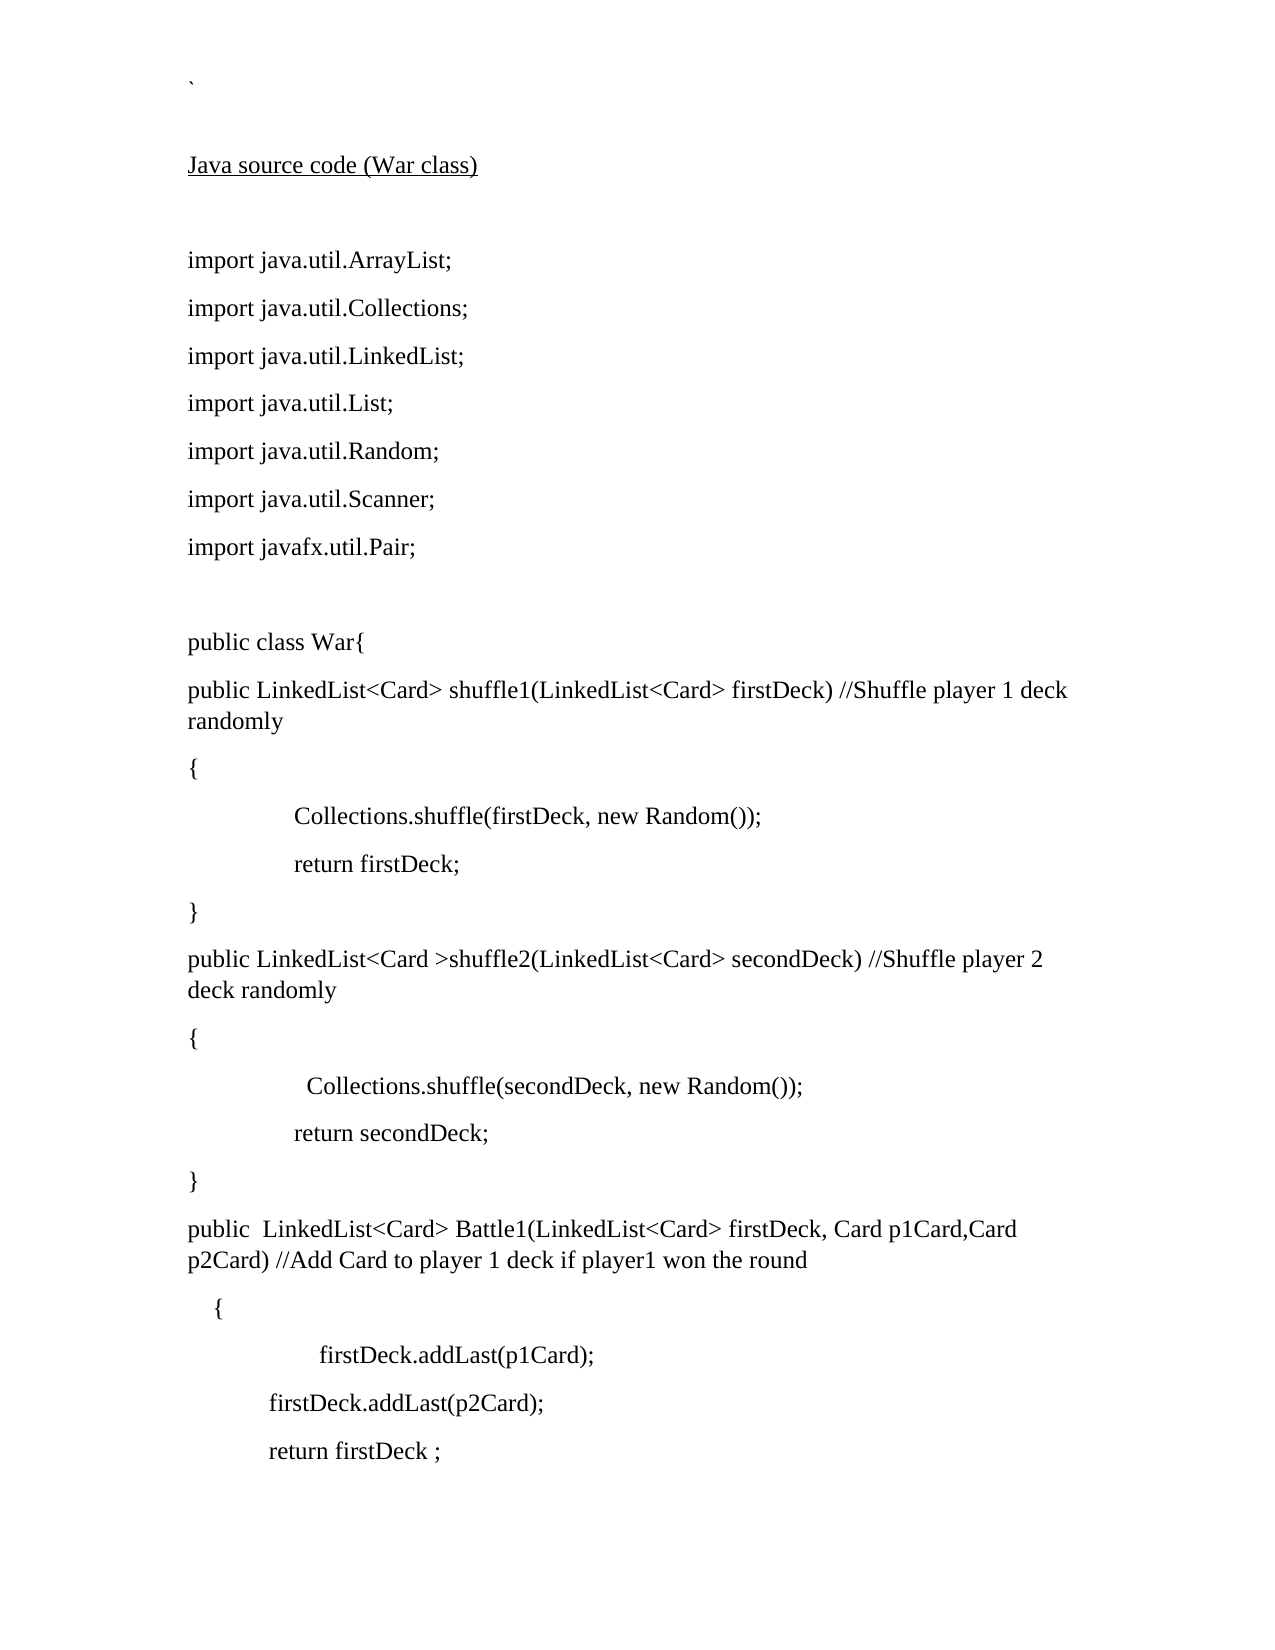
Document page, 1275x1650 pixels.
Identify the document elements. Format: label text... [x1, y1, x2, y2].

text { [187, 1023, 1087, 1052]
text } [187, 897, 1087, 925]
text firstDeck.addLast(p2Card); [187, 1388, 1087, 1417]
text public LinkedList<Card >shuffle2(LinkedList<Card> secondDeck) //Shuffle player 2 deck randomly [187, 944, 1087, 1004]
text public LinkedList<Card> shuffle1(LinkedList<Card> firstDeck) //Shuffle player 1 deck randomly [187, 675, 1087, 734]
text import java.util.ArrayList; [187, 245, 1087, 274]
text import java.util.Scanner; [187, 484, 1087, 513]
text import java.util.Random; [187, 436, 1087, 465]
text import java.util.LinkedList; [187, 341, 1087, 369]
text import java.util.List; [187, 388, 1087, 417]
text public class War{ [187, 627, 1087, 656]
text return secondDeck; [187, 1118, 1087, 1147]
text import java.util.Collections; [187, 293, 1087, 322]
text Collections.shuffle(firstDeck, new Random()); [187, 801, 1087, 830]
text } [187, 1166, 1087, 1195]
text Collections.shuffle(secondDeck, new Random()); [187, 1071, 1087, 1099]
text { [187, 1293, 1087, 1321]
text import javafx.util.Pair; [187, 532, 1087, 560]
text firstDeck.addLast(p1Card); [187, 1340, 1087, 1369]
text { [187, 753, 1087, 782]
text Java source code (War class) [187, 150, 1087, 179]
text return firstDeck ; [187, 1436, 1087, 1464]
text public LinkedList<Card> Battle1(LinkedList<Card> firstDeck, Card p1Card,Card p2Card) //Add Card to player 1 deck if player1 won the round [187, 1214, 1087, 1274]
text return firstDeck; [187, 849, 1087, 878]
